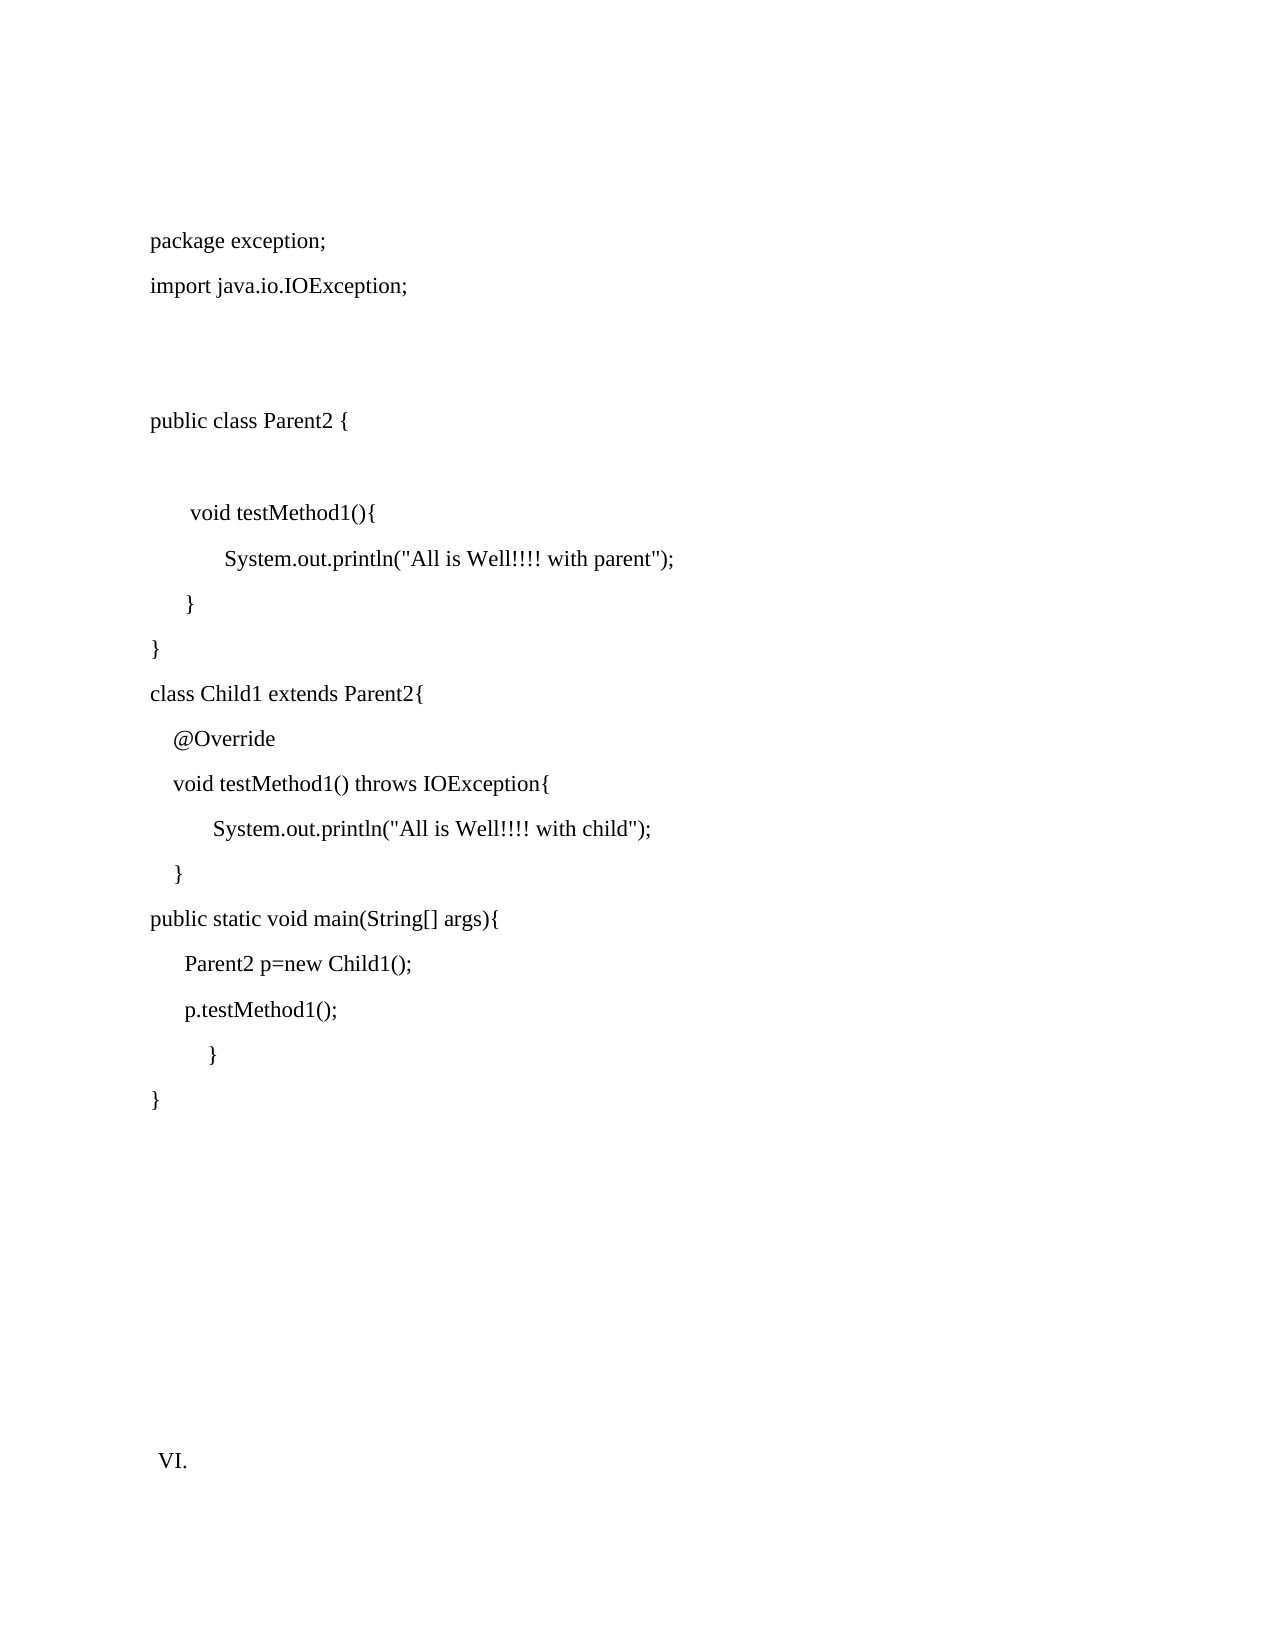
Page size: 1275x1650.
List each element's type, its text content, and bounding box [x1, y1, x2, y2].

text System.out.println("All is Well!!!! with child"); [150, 815, 1125, 842]
text void testMethod1() throws IOException{ [150, 770, 1125, 796]
text p.testMethod1(); [150, 996, 1125, 1022]
text Parent2 p=new Child1(); [150, 951, 1125, 977]
text class Child1 extends Parent2{ [150, 680, 1125, 706]
text } [150, 590, 1125, 616]
text System.out.println("All is Well!!!! with parent"); [150, 544, 1125, 571]
text } [150, 860, 1125, 887]
text } [150, 1086, 1125, 1112]
text import java.io.IOException; [150, 272, 1125, 298]
text void testMethod1(){ [150, 499, 1125, 526]
text public class Parent2 { [150, 407, 1125, 434]
text } [150, 1041, 1125, 1067]
text @Override [150, 725, 1125, 751]
text public static void main(String[] args){ [150, 905, 1125, 932]
text package exception; [150, 227, 1125, 253]
text } [150, 635, 1125, 661]
